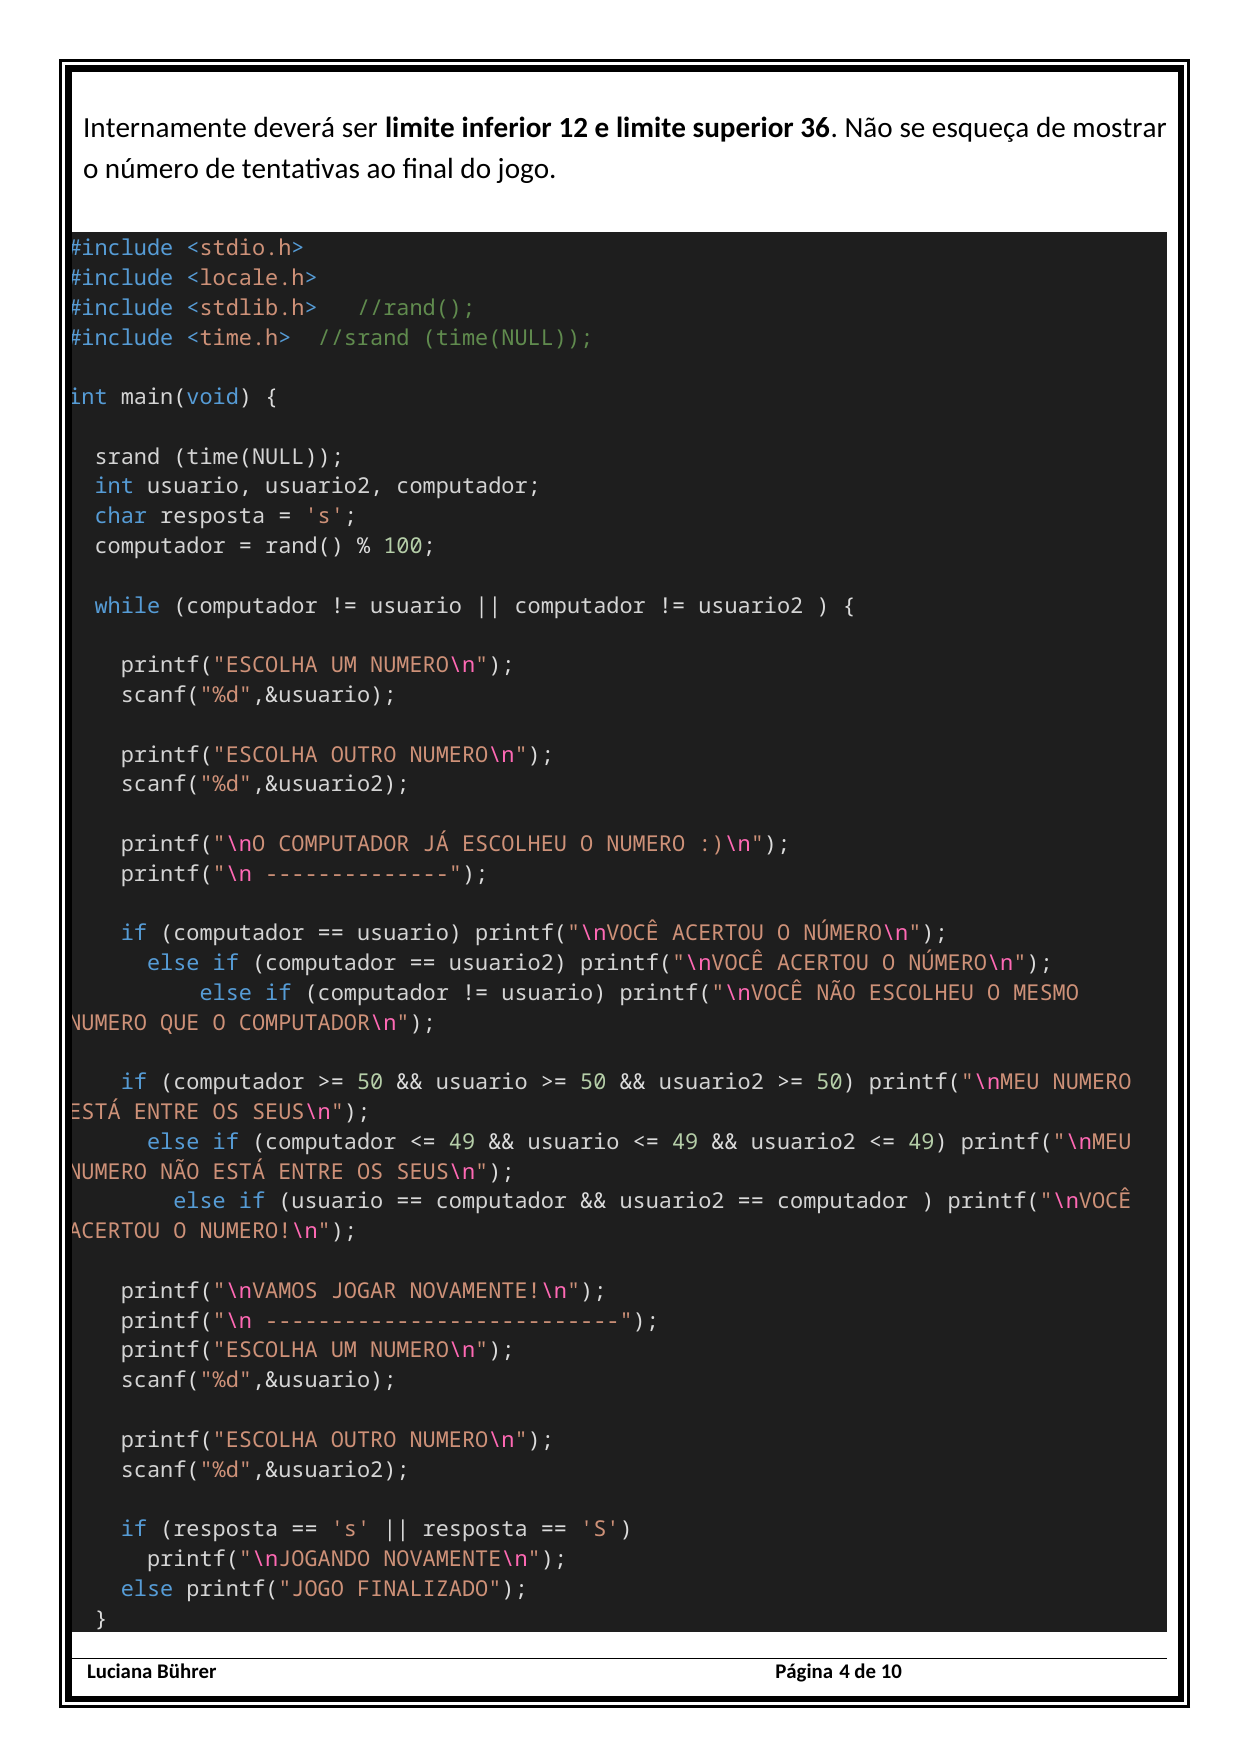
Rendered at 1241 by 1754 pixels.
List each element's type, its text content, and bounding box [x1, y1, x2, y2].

text int usuario, usuario2, computador; [72, 470, 1167, 500]
text scanf("%d",&usuario2); [72, 768, 1167, 798]
text printf("ESCOLHA UM NUMERO\n"); [72, 649, 1167, 679]
text scanf("%d",&usuario2); [72, 1453, 1167, 1483]
text srand (time(NULL)); [72, 441, 1167, 470]
text else printf("JOGO FINALIZADO"); [72, 1573, 1167, 1602]
text if (computador == usuario) printf("\nVOCÊ ACERTOU O NÚMERO\n"); [72, 917, 1167, 947]
text printf("ESCOLHA UM NUMERO\n"); [72, 1334, 1167, 1364]
text printf("\nJOGANDO NOVAMENTE\n"); [72, 1543, 1167, 1573]
text scanf("%d",&usuario); [72, 679, 1167, 709]
text printf("\n --------------"); [72, 858, 1167, 887]
text char resposta = 's'; [72, 500, 1167, 530]
text } [72, 1602, 1167, 1632]
text #include <stdlib.h> //rand(); [72, 292, 1167, 321]
text else if (usuario == computador && usuario2 == computador ) printf("\nVOCÊ ACERTOU O NUMERO!\n"); [72, 1185, 1167, 1245]
text computador = rand() % 100; [72, 530, 1167, 560]
text if (resposta == 's' || resposta == 'S') [72, 1513, 1167, 1543]
text #include <time.h> //srand (time(NULL)); [72, 321, 1167, 351]
text int main(void) { [72, 381, 1167, 411]
text printf("ESCOLHA OUTRO NUMERO\n"); [72, 738, 1167, 768]
text scanf("%d",&usuario); [72, 1364, 1167, 1394]
text #include <stdio.h> [72, 232, 1167, 262]
text Internamente deverá ser limite inferior 12 e limite superior 36. Não se esqueça de mostrar o número de tentativas ao final do jogo. [83, 109, 1167, 186]
text else if (computador <= 49 && usuario <= 49 && usuario2 <= 49) printf("\nMEU NUMERO NÃO ESTÁ ENTRE OS SEUS\n"); [72, 1126, 1167, 1185]
text if (computador >= 50 && usuario >= 50 && usuario2 >= 50) printf("\nMEU NUMERO ESTÁ ENTRE OS SEUS\n"); [72, 1066, 1167, 1126]
text else if (computador == usuario2) printf("\nVOCÊ ACERTOU O NÚMERO\n"); [72, 947, 1167, 977]
text printf("\n ---------------------------"); [72, 1304, 1167, 1334]
text while (computador != usuario || computador != usuario2 ) { [72, 589, 1167, 619]
text else if (computador != usuario) printf("\nVOCÊ NÃO ESCOLHEU O MESMO NUMERO QUE O COMPUTADOR\n"); [72, 977, 1167, 1036]
text printf("ESCOLHA OUTRO NUMERO\n"); [72, 1424, 1167, 1453]
text printf("\nO COMPUTADOR JÁ ESCOLHEU O NUMERO :)\n"); [72, 828, 1167, 858]
text #include <locale.h> [72, 262, 1167, 292]
text printf("\nVAMOS JOGAR NOVAMENTE!\n"); [72, 1275, 1167, 1304]
